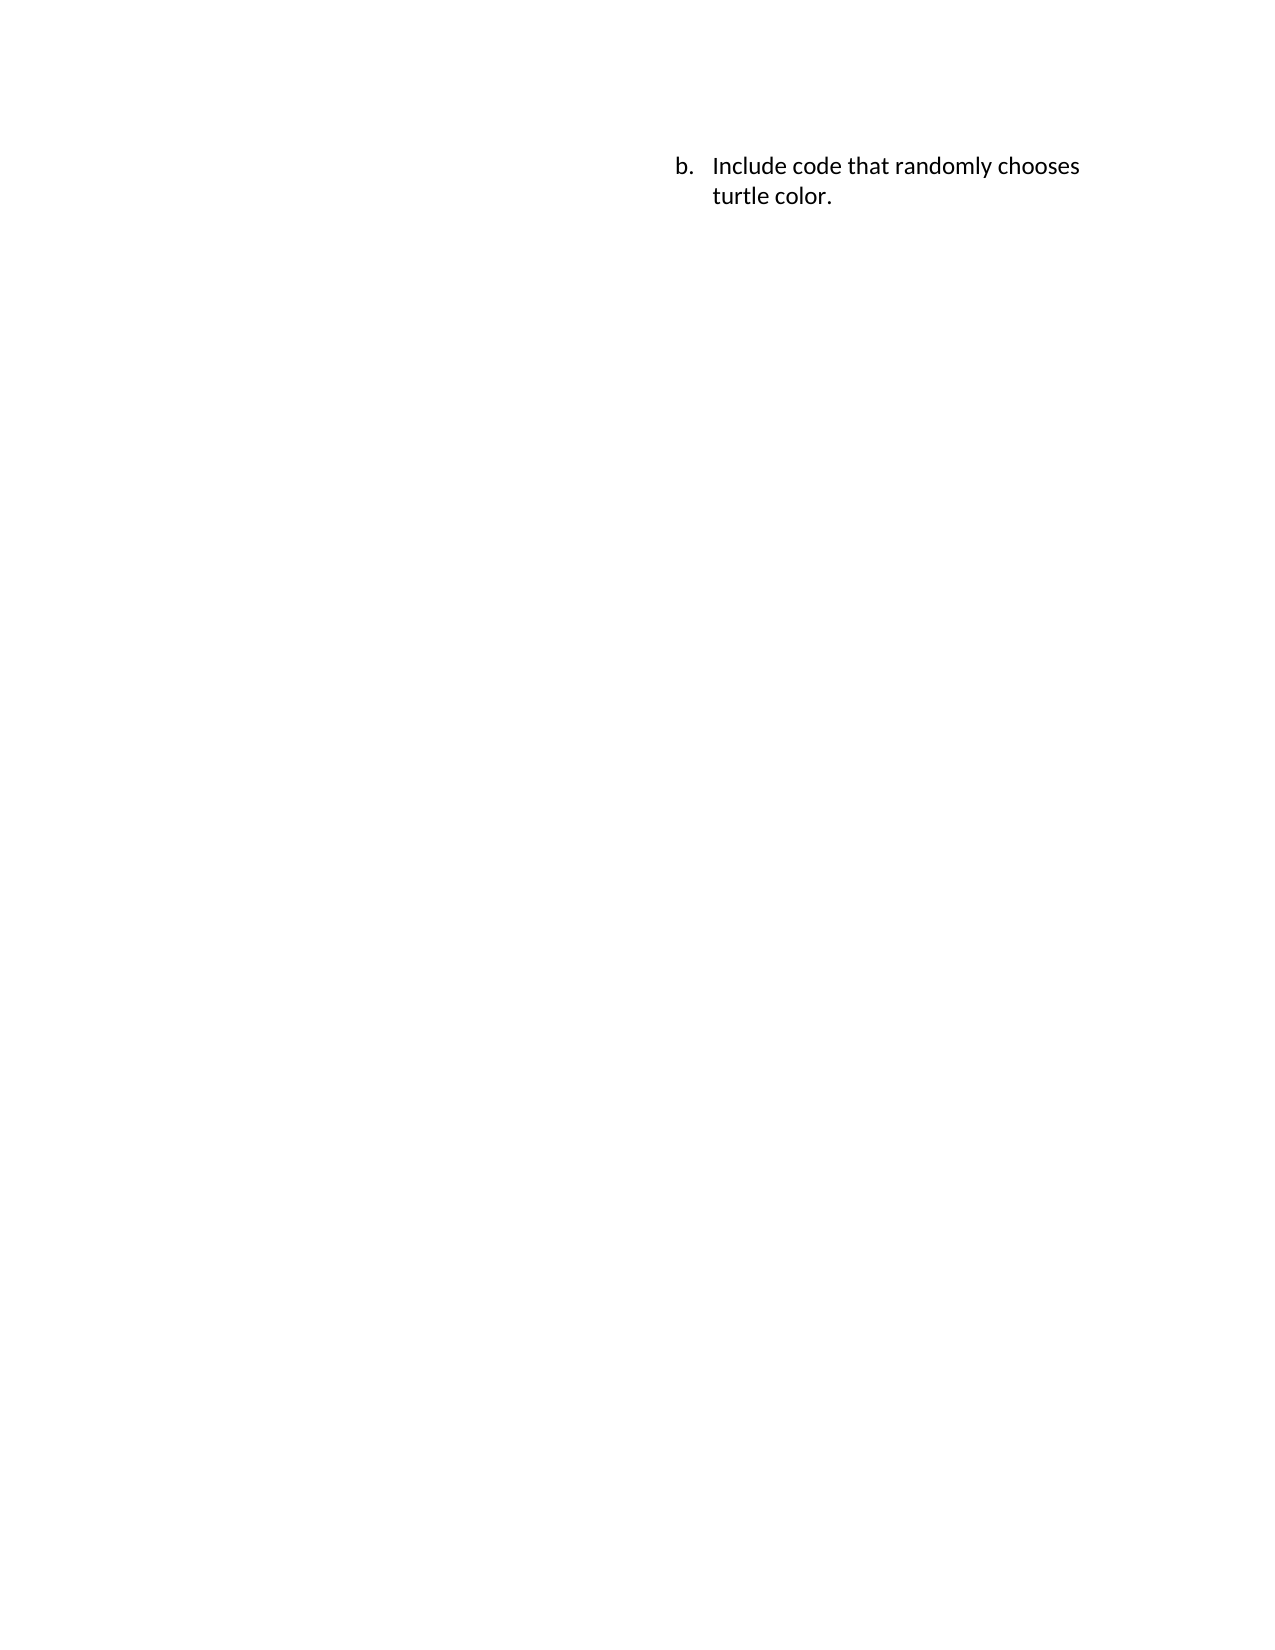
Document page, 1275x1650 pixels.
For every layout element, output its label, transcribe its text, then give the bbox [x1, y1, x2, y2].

list Include code that randomly chooses turtle color. [675, 150, 1125, 211]
